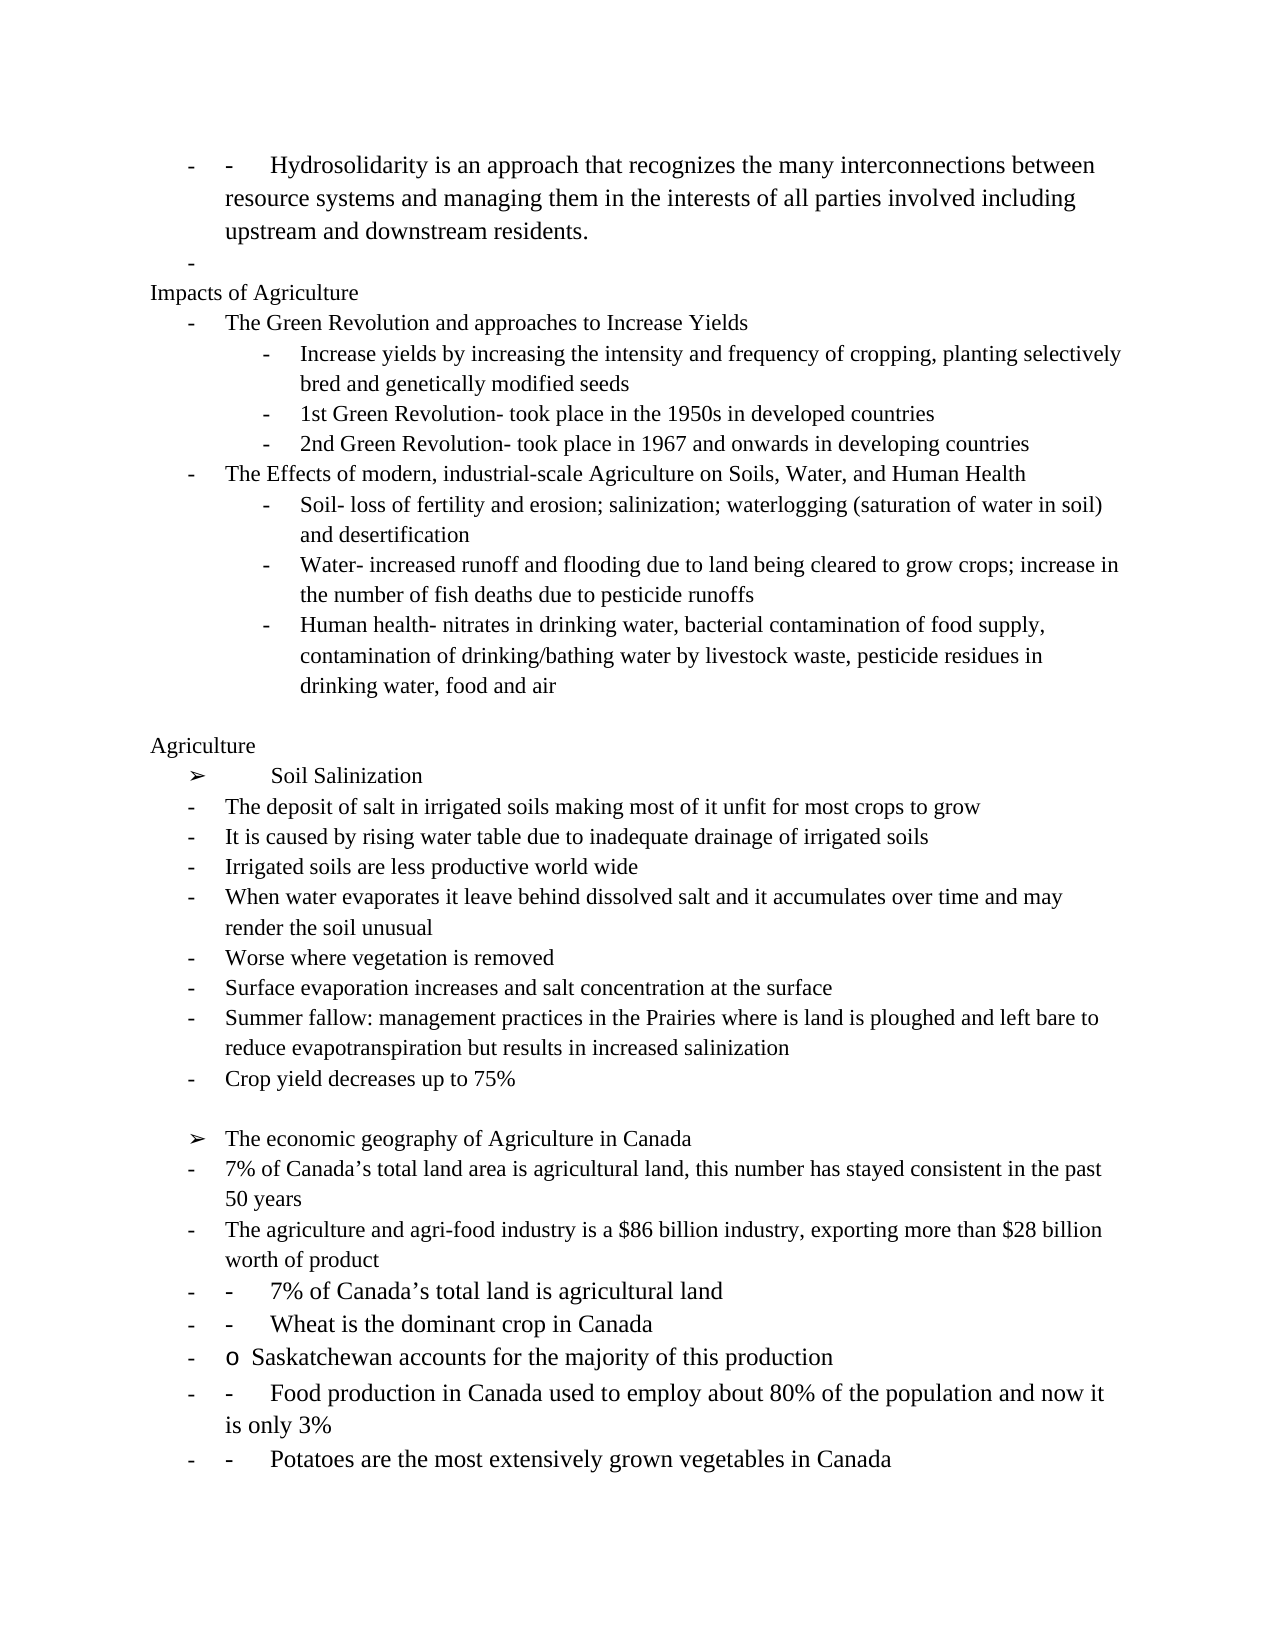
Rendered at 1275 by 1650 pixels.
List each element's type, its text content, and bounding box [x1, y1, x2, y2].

list - Wheat is the dominant crop in Canada [187, 1309, 1125, 1338]
list Soil- loss of fertility and erosion; salinization; waterlogging (saturation of water in soil) and desertification [262, 491, 1125, 547]
list It is caused by rising water table due to inadequate drainage of irrigated soils [187, 823, 1125, 849]
list - Food production in Canada used to employ about 80% of the population and now it is only 3% [187, 1378, 1125, 1439]
list Increase yields by increasing the intensity and frequency of cropping, planting selectively bred and genetically modified seeds [262, 340, 1125, 396]
list o Saskatchewan accounts for the majority of this production [187, 1342, 1125, 1373]
list Surface evaporation increases and salt concentration at the surface [187, 974, 1125, 1000]
list Water- increased runoff and flooding due to land being cleared to grow crops; increase in the number of fish deaths due to pesticide runoffs [262, 551, 1125, 608]
list The Effects of modern, industrial-scale Agriculture on Soils, Water, and Human Health [187, 461, 1125, 487]
list The agriculture and agri-food industry is a $86 billion industry, exporting more than $28 billion worth of product [187, 1216, 1125, 1272]
list 2nd Green Revolution- took place in 1967 and onwards in developing countries [262, 430, 1125, 457]
text Impacts of Agriculture [150, 279, 1125, 306]
list Worse where vegetation is removed [187, 944, 1125, 970]
list - 7% of Canada’s total land is agricultural land [187, 1276, 1125, 1305]
text Agriculture [150, 732, 1125, 759]
list The deposit of salt in irrigated soils making most of it unfit for most crops to grow [187, 793, 1125, 819]
list Summer fallow: management practices in the Prairies where is land is ploughed and left bare to reduce evapotranspiration but results in increased salinization [187, 1004, 1125, 1061]
list Irrigated soils are less productive world wide [187, 853, 1125, 879]
list 7% of Canada’s total land area is agricultural land, this number has stayed consistent in the past 50 years [187, 1155, 1125, 1212]
list - Hydrosolidarity is an approach that recognizes the many interconnections between resource systems and managing them in the interests of all parties involved including upstream and downstream residents. [187, 150, 1125, 245]
list - Potatoes are the most extensively grown vegetables in Canada [187, 1444, 1125, 1472]
list When water evaporates it leave behind dissolved salt and it accumulates over time and may render the soil unusual [187, 883, 1125, 940]
list Crop yield decreases up to 75% [187, 1065, 1125, 1091]
list The economic geography of Agriculture in Canada [187, 1125, 1125, 1151]
list Human health- nitrates in drinking water, bacterial contamination of food supply, contamination of drinking/bathing water by livestock waste, pesticide residues in drinking water, food and air [262, 612, 1125, 698]
list The Green Revolution and approaches to Increase Yields [187, 309, 1125, 336]
list Soil Salinization [187, 763, 1125, 789]
list 1st Green Revolution- took place in the 1950s in developed countries [262, 400, 1125, 426]
